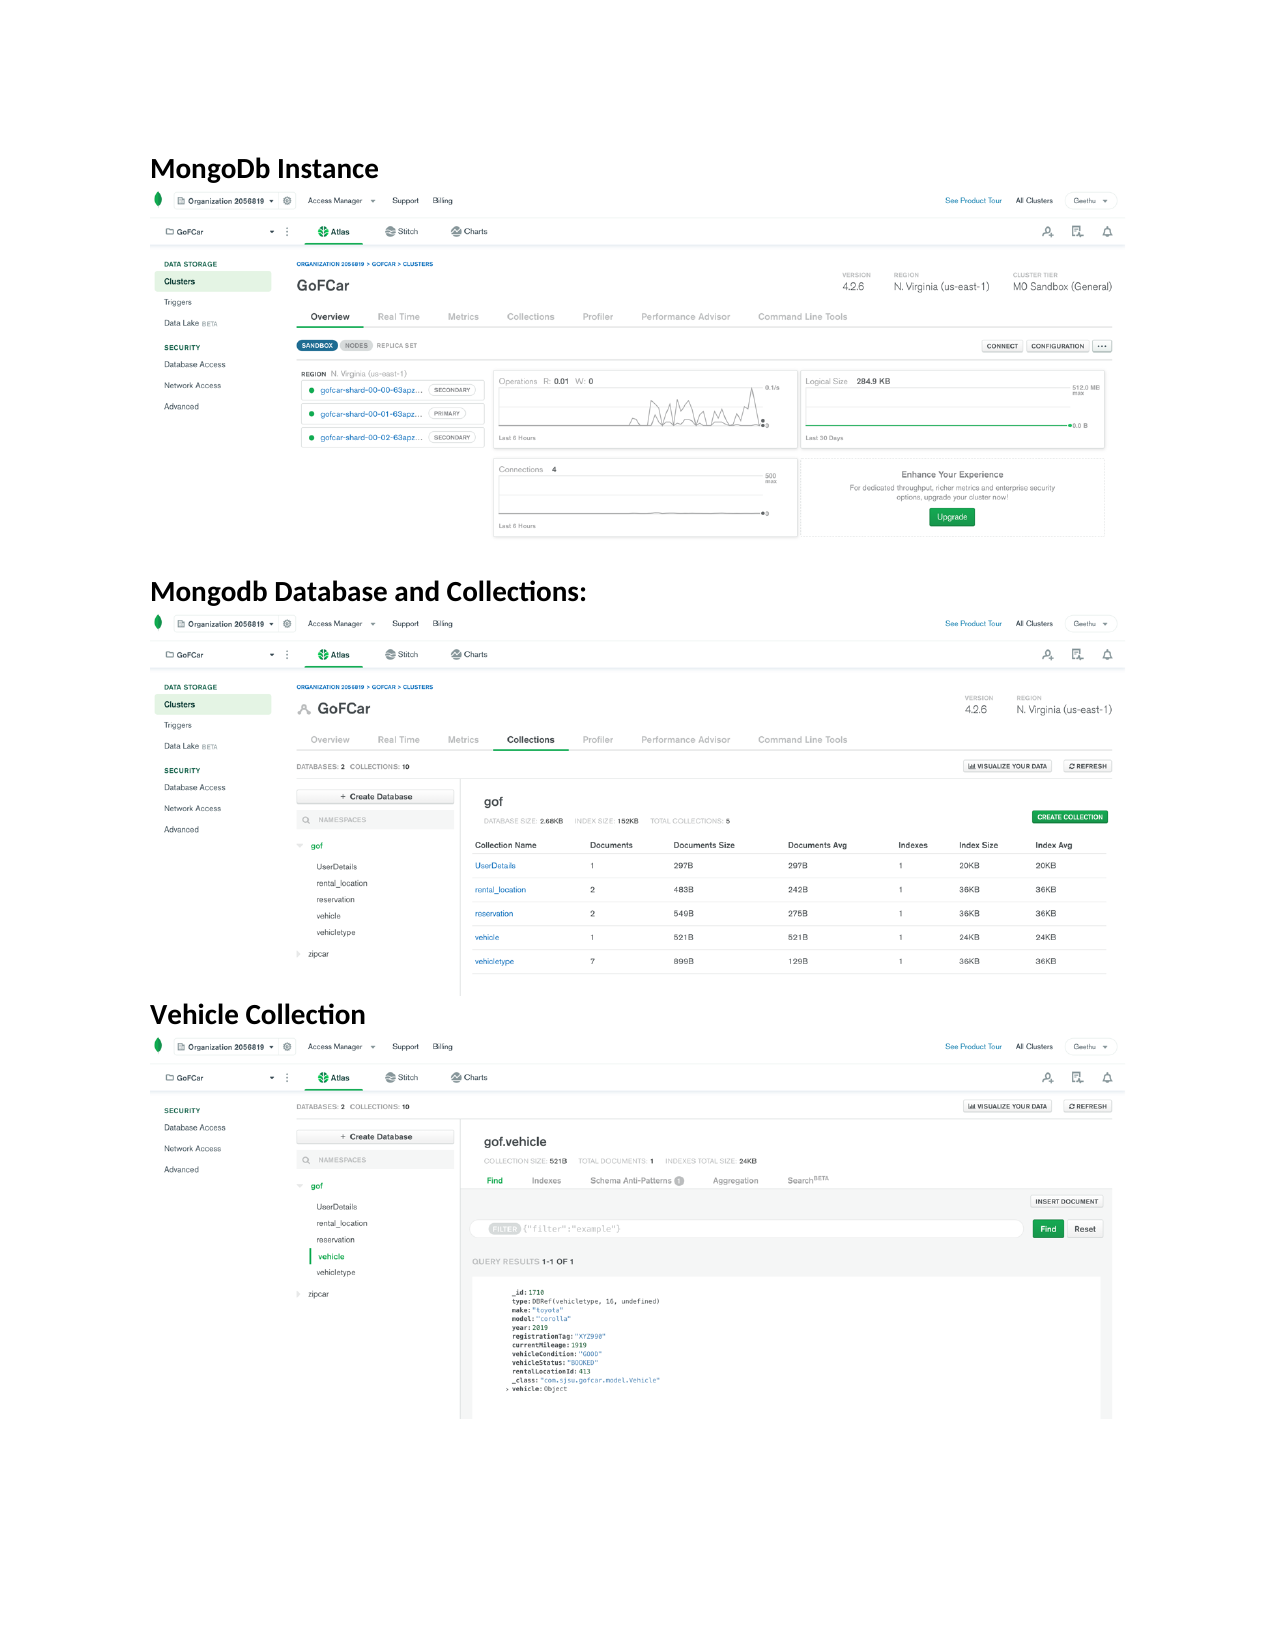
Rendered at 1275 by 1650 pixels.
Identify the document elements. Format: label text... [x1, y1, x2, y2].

picture [150, 1031, 1125, 1419]
picture [150, 185, 1125, 573]
picture [150, 608, 1125, 996]
text Mongodb Database and Collections: [150, 573, 1125, 608]
text Vehicle Collection [150, 996, 1125, 1031]
text MongoDb Instance [150, 150, 1125, 185]
